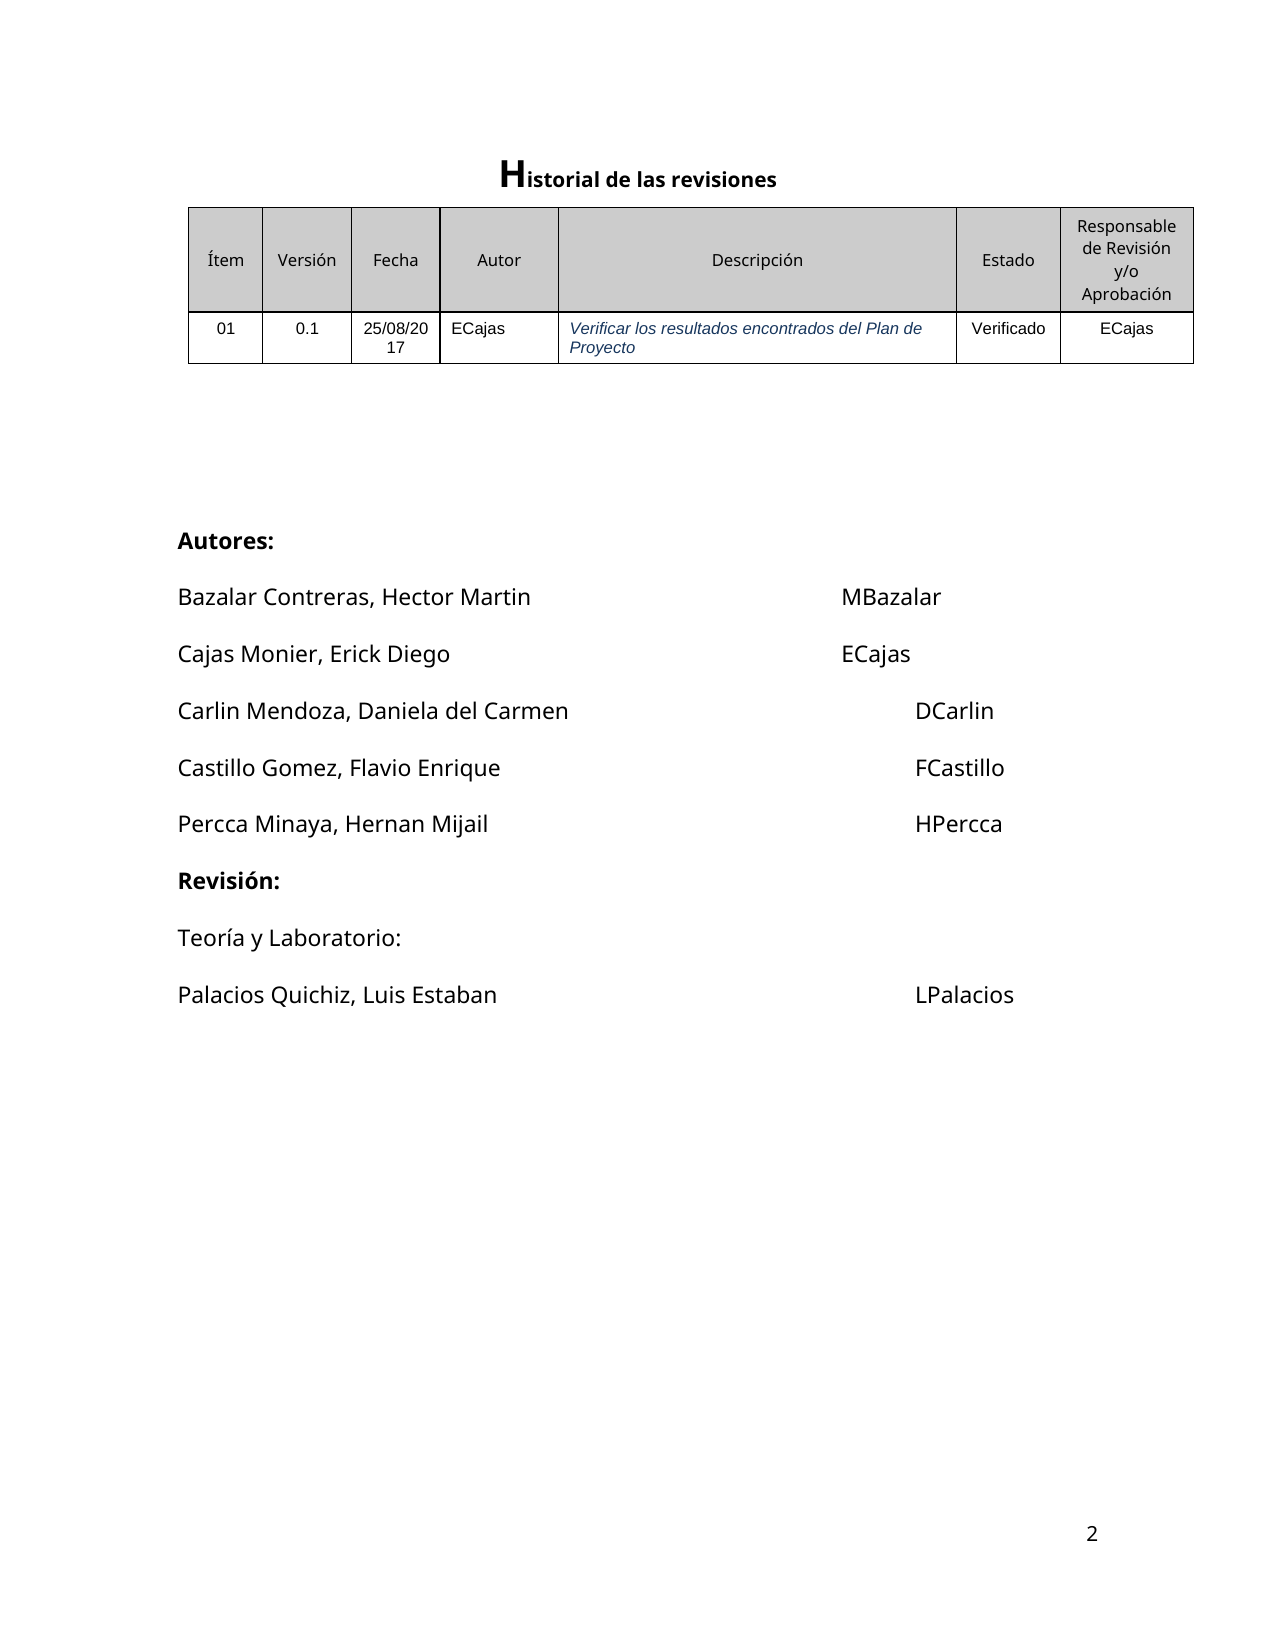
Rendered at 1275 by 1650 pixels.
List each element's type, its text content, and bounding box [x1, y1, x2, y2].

table_cell 25/08/2017 [352, 313, 439, 363]
text Palacios Quichiz, Luis Estaban LPalacios [177, 979, 1098, 1010]
table_header Autor [441, 208, 558, 311]
text Bazalar Contreras, Hector Martin MBazalar [177, 581, 1098, 613]
table_header Versión [263, 208, 351, 311]
table_cell 01 [189, 313, 262, 363]
text Teoría y Laboratorio: [177, 922, 1098, 953]
table_header Responsable de Revisión y/o Aprobación [1061, 208, 1193, 311]
text Carlin Mendoza, Daniela del Carmen DCarlin [177, 695, 1098, 726]
table_header Ítem [189, 208, 262, 311]
text Historial de las revisiones [177, 148, 1098, 199]
table_header Estado [957, 208, 1060, 311]
text Percca Minaya, Hernan Mijail HPercca [177, 808, 1098, 840]
text Castillo Gomez, Flavio Enrique FCastillo [177, 752, 1098, 783]
table_header Fecha [352, 208, 439, 311]
table_cell Verificado [957, 313, 1060, 363]
table_cell ECajas [1061, 313, 1193, 363]
table_cell ECajas [441, 313, 558, 363]
table_header Descripción [559, 208, 956, 311]
table_cell Verificar los resultados encontrados del Plan de Proyecto [559, 313, 956, 363]
text Revisión: [177, 865, 1098, 896]
text Cajas Monier, Erick Diego ECajas [177, 638, 1098, 669]
text Autores: [177, 524, 1098, 556]
table_cell 0.1 [263, 313, 351, 363]
